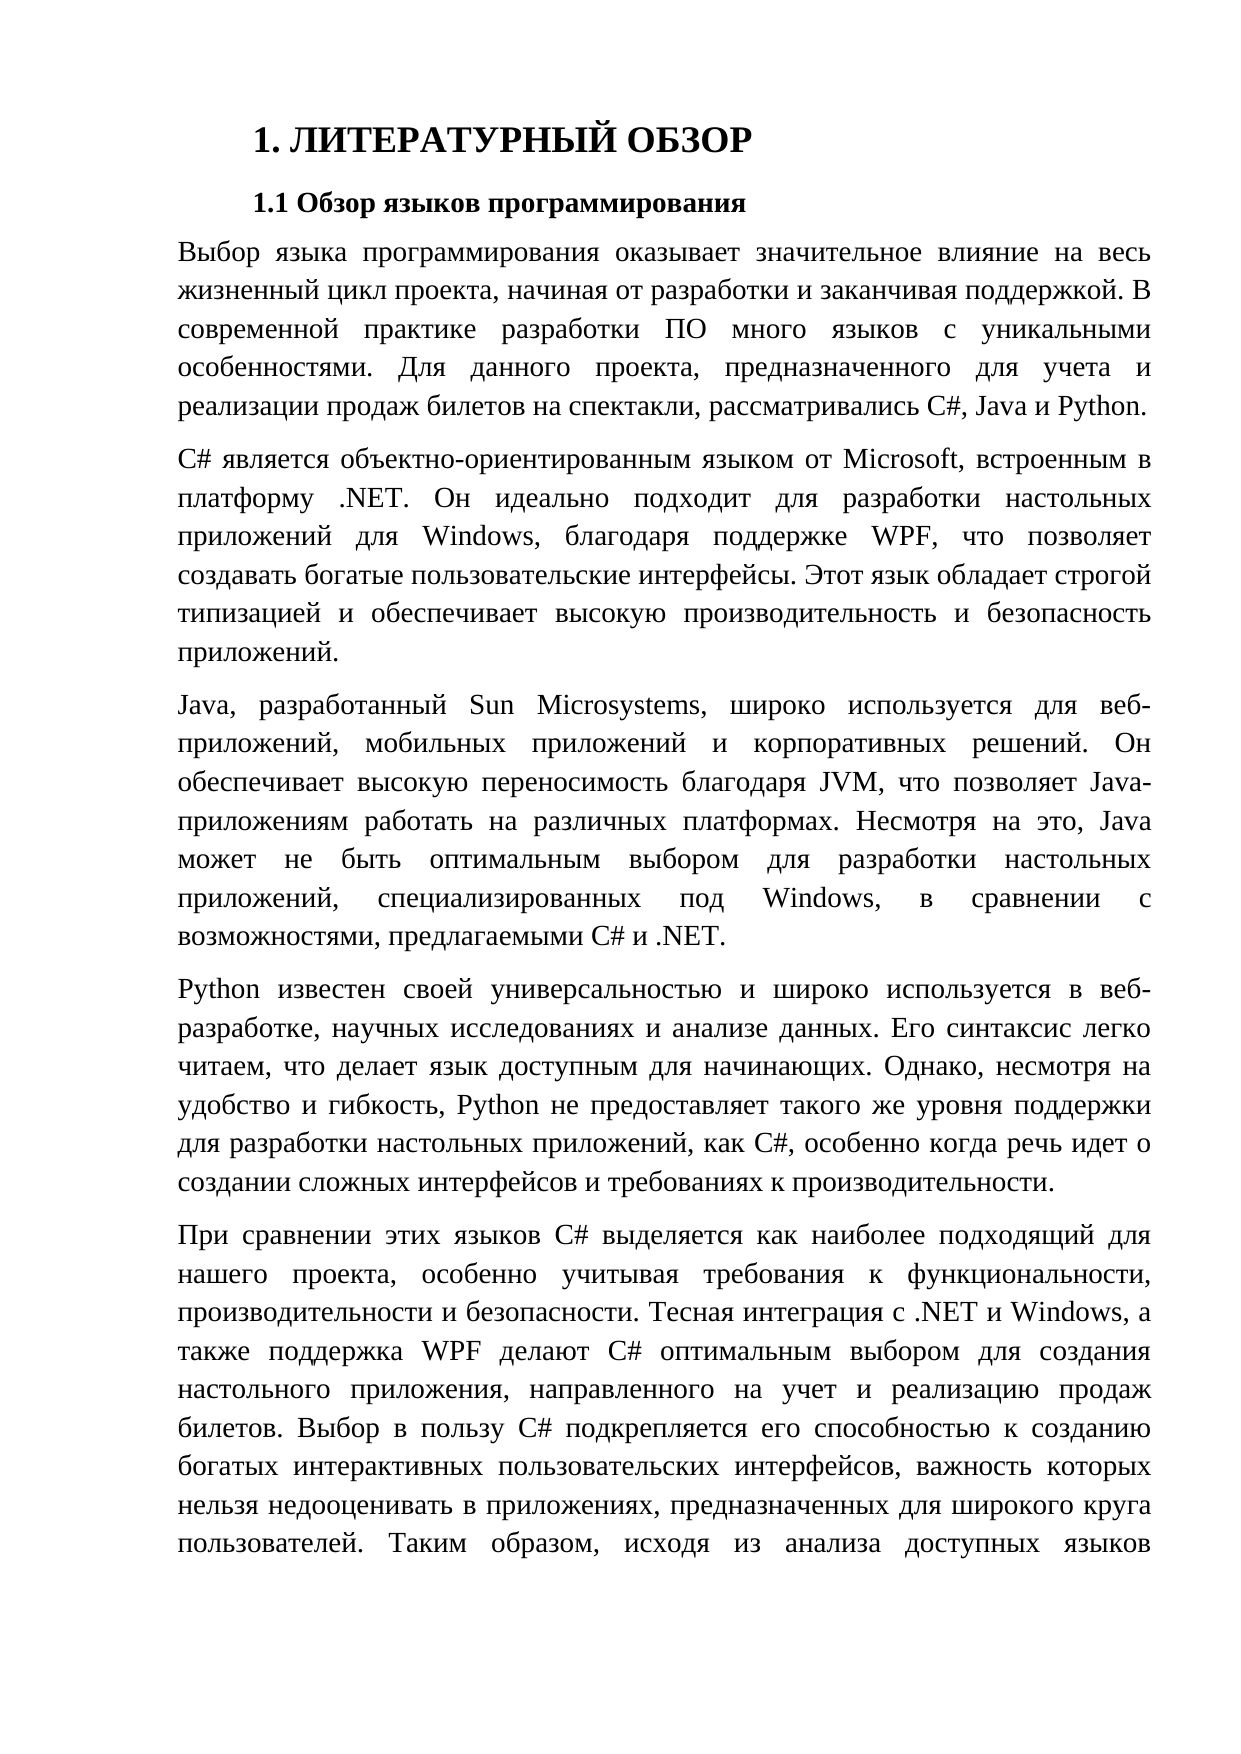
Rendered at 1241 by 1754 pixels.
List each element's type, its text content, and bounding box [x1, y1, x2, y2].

subtitle 1.1 Обзор языков программирования [177, 185, 1152, 219]
subtitle 1. ЛИТЕРАТУРНЫЙ ОБЗОР [177, 118, 1152, 161]
text Java, разработанный Sun Microsystems, широко используется для веб-приложений, мобильных приложений и корпоративных решений. Он обеспечивает высокую переносимость благодаря JVM, что позволяет Java-приложениям работать на различных платформах. Несмотря на это, Java может не быть оптимальным выбором для разработки настольных приложений, специализированных под Windows, в сравнении с возможностями, предлагаемыми C# и .NET. [177, 687, 1152, 952]
text Python известен своей универсальностью и широко используется в веб-разработке, научных исследованиях и анализе данных. Его синтаксис легко читаем, что делает язык доступным для начинающих. Однако, несмотря на удобство и гибкость, Python не предоставляет такого же уровня поддержки для разработки настольных приложений, как C#, особенно когда речь идет о создании сложных интерфейсов и требованиях к производительности. [177, 971, 1152, 1198]
text Выбор языка программирования оказывает значительное влияние на весь жизненный цикл проекта, начиная от разработки и заканчивая поддержкой. В современной практике разработки ПО много языков с уникальными особенностями. Для данного проекта, предназначенного для учета и реализации продаж билетов на спектакли, рассматривались C#, Java и Python. [177, 234, 1152, 422]
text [177, 1217, 1152, 1559]
text C# является объектно-ориентированным языком от Microsoft, встроенным в платформу .NET. Он идеально подходит для разработки настольных приложений для Windows, благодаря поддержке WPF, что позволяет создавать богатые пользовательские интерфейсы. Этот язык обладает строгой типизацией и обеспечивает высокую производительность и безопасность приложений. [177, 441, 1152, 667]
